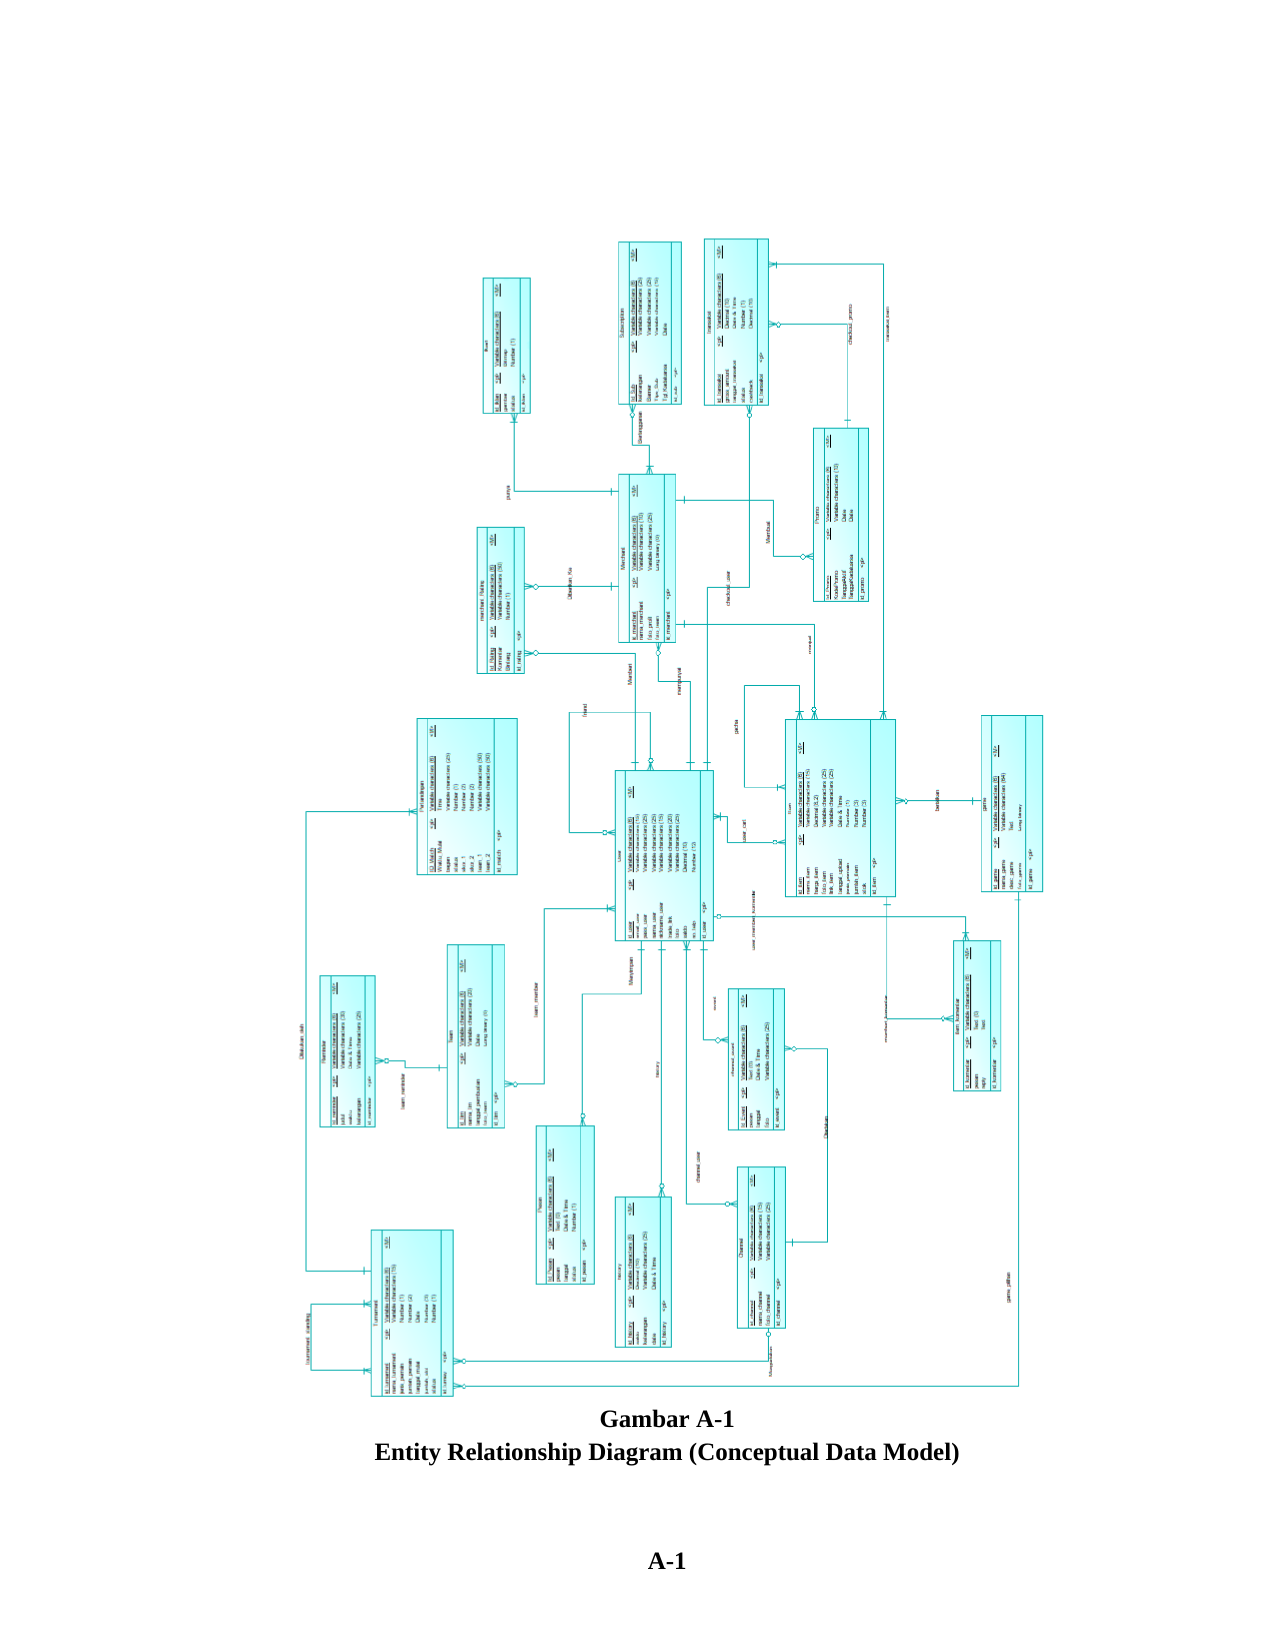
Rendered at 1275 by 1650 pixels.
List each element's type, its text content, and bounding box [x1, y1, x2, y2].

picture [295, 227, 1058, 1406]
text Gambar A-1 Entity Relationship Diagram (Conceptual Data Model) [236, 1404, 1098, 1466]
